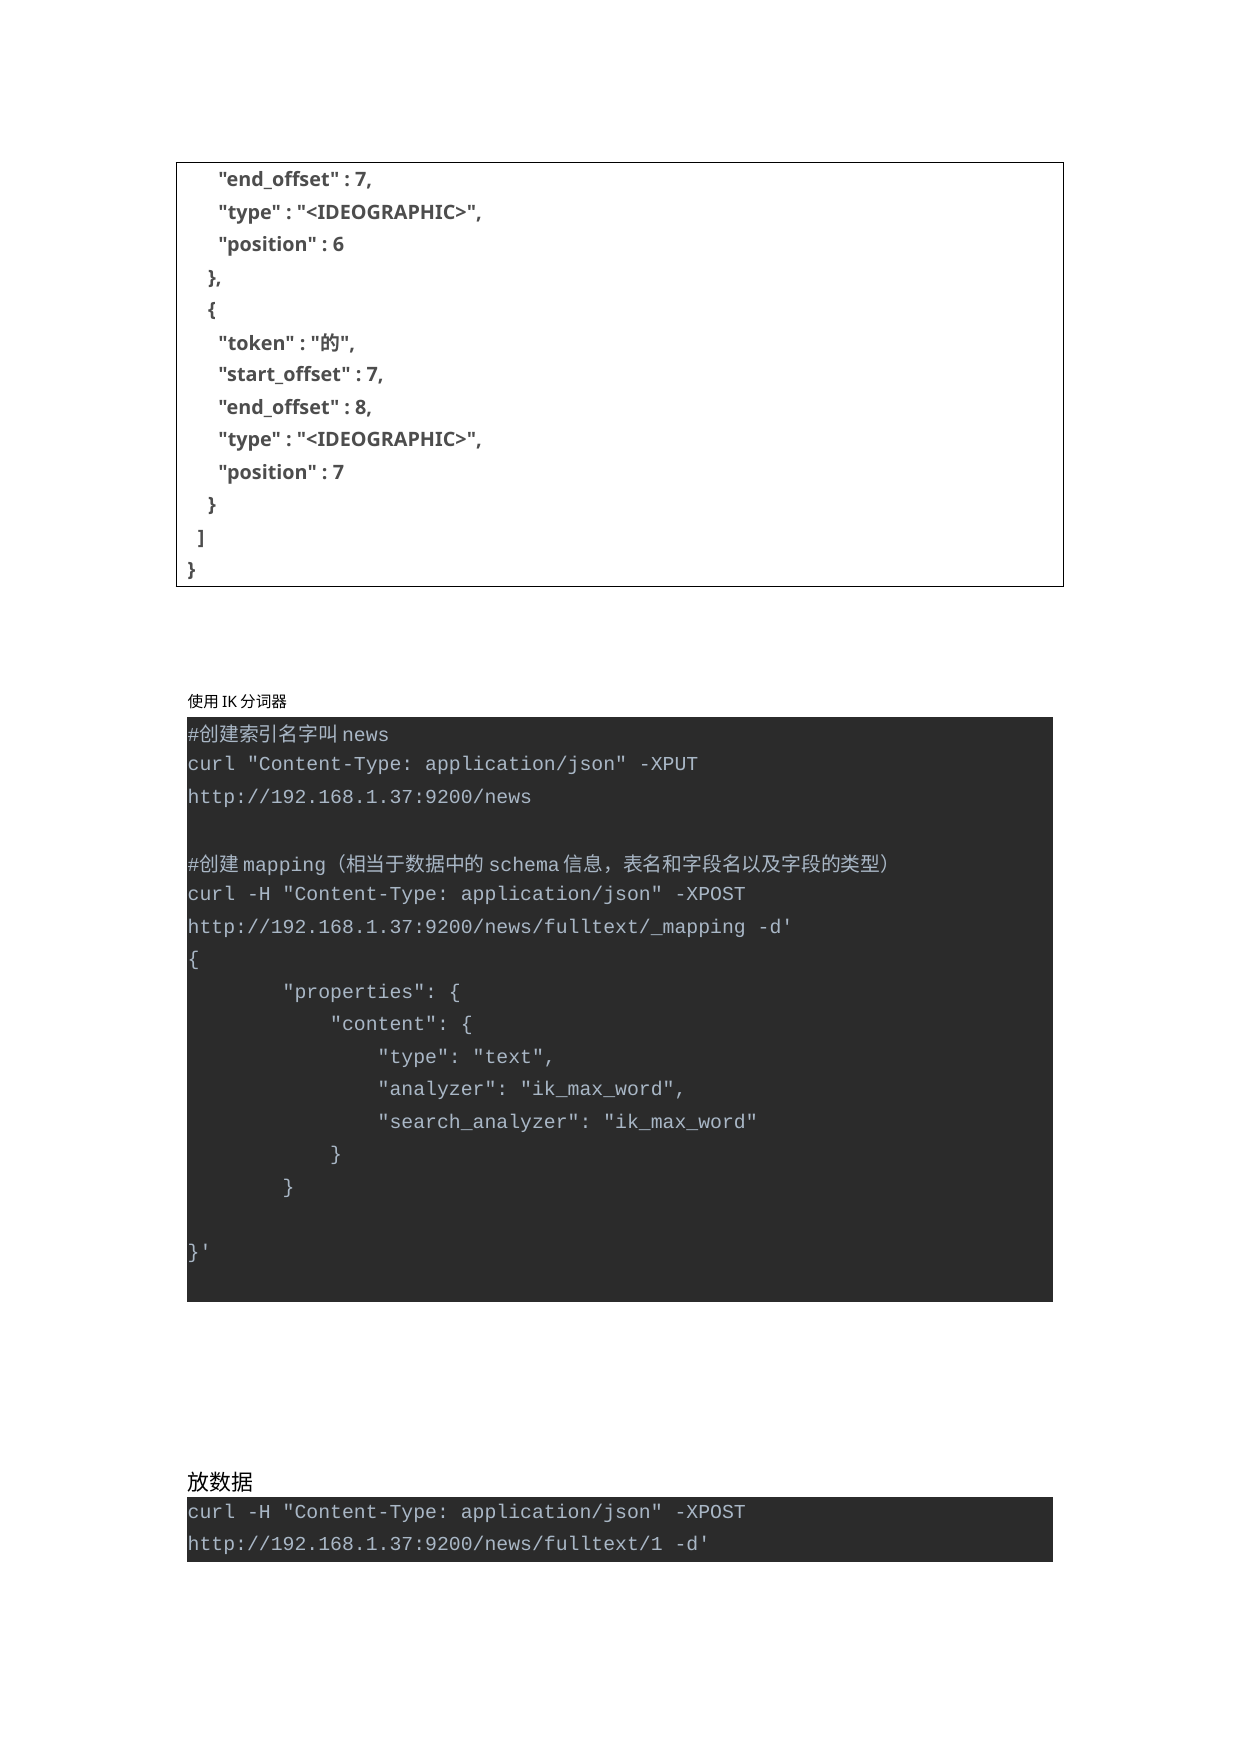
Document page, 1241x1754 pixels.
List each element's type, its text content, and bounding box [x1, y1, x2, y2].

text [187, 1497, 1053, 1562]
list 使用IK分词器 [187, 684, 1053, 717]
text 放数据 [187, 1464, 1053, 1497]
text #创建索引名字叫news curl "Content-Type: application/json" -XPUT http://192.168.1.37:9200/news [187, 717, 1053, 814]
text #创建mapping（相当于数据中的schema信息，表名和字段名以及字段的类型） curl -H "Content-Type: application/json" -XPOST http://192.168.1.37:9200/news/fulltext/_mapping -d' { "properties": { "content": { "type": "text", "analyzer": "ik_max_word", "search_analyzer": "ik_max_word" } } }' [187, 847, 1053, 1269]
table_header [177, 163, 1063, 586]
